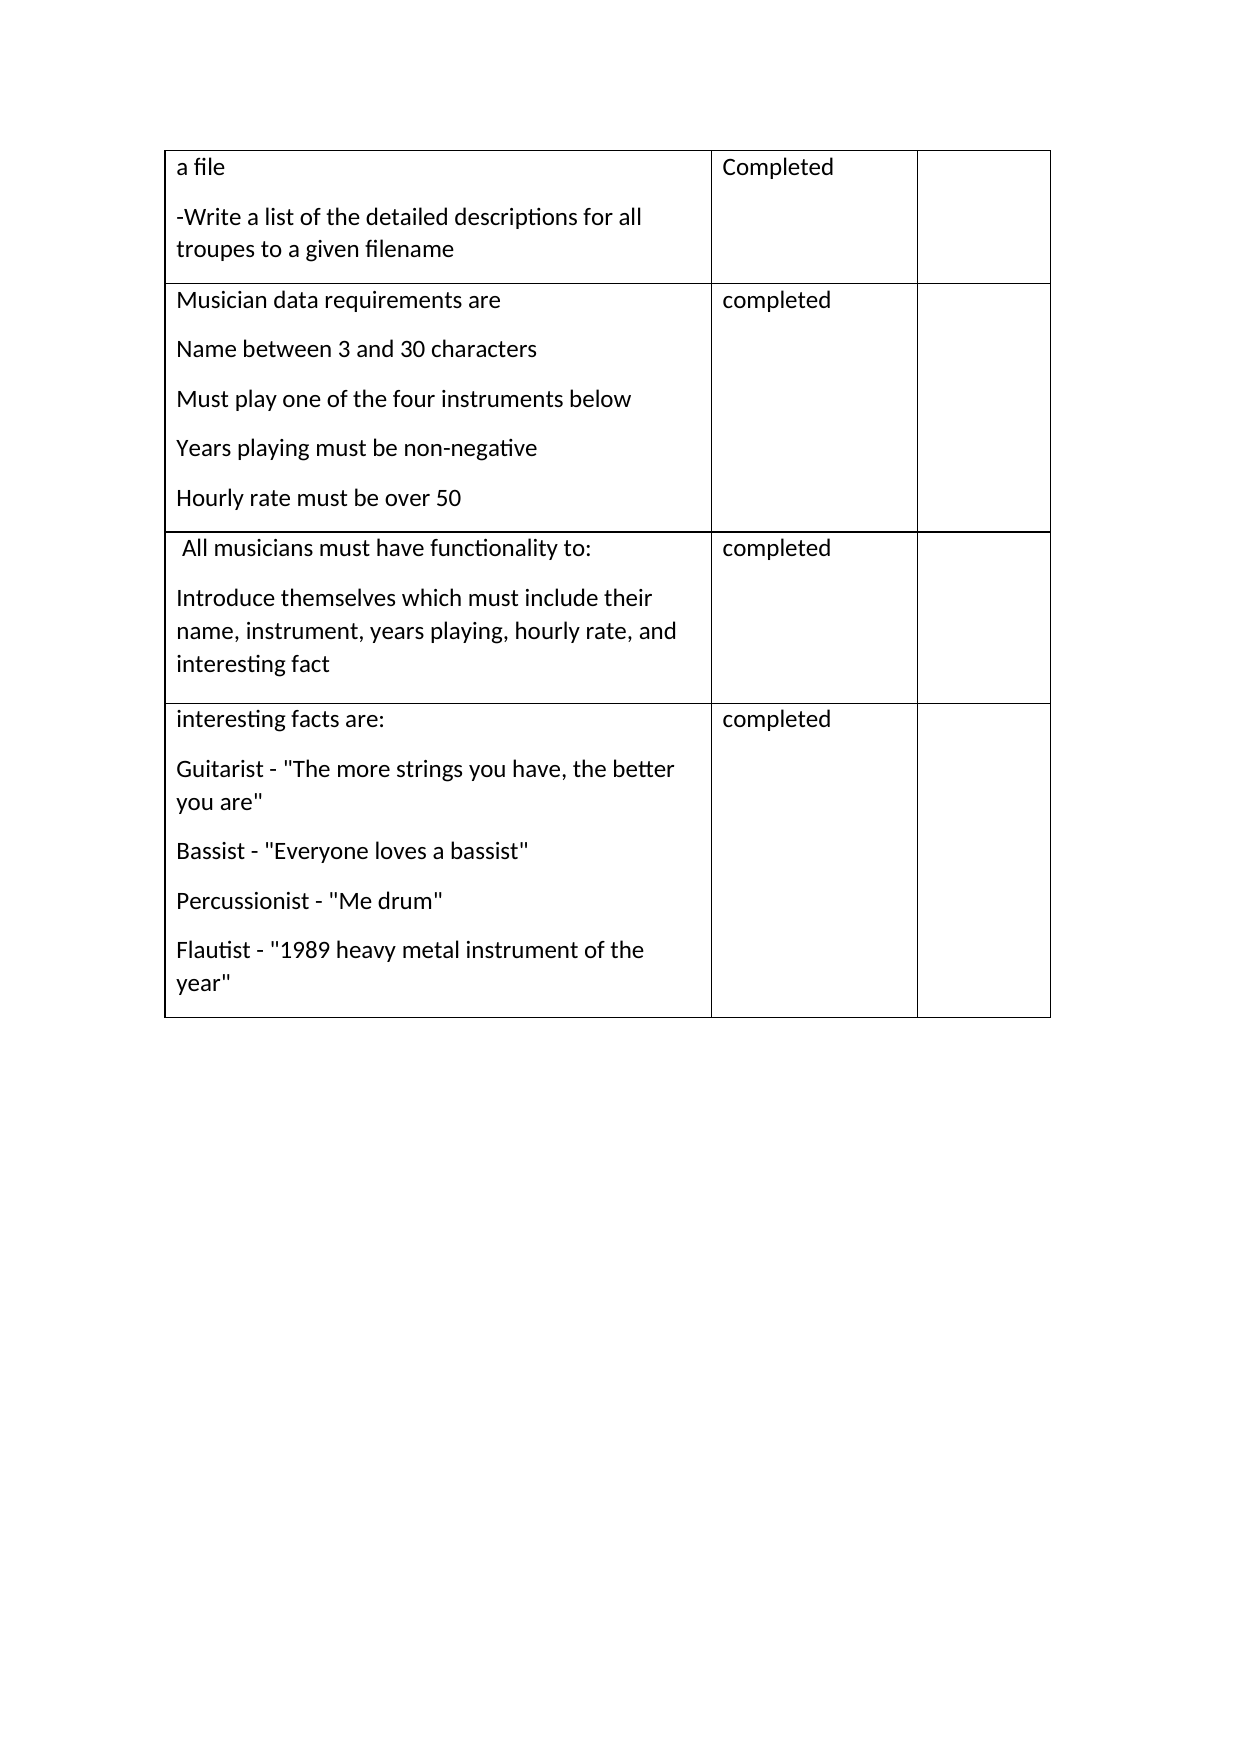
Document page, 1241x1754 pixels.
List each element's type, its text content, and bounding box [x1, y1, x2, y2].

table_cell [166, 151, 711, 283]
table_cell [918, 704, 1050, 1017]
table_cell interesting facts are: Guitarist - "The more strings you have, the better you are" Bassist - "Everyone loves a bassist" Percussionist - "Me drum" Flautist - "1989 heavy metal instrument of the year" [166, 704, 711, 1017]
table_cell completed [712, 284, 917, 531]
table_cell [918, 284, 1050, 531]
table_cell completed [712, 533, 917, 702]
table_cell [918, 151, 1050, 283]
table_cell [712, 151, 917, 283]
table_cell All musicians must have functionality to: Introduce themselves which must include their name, instrument, years playing, hourly rate, and interesting fact [166, 533, 711, 702]
table_cell Musician data requirements are Name between 3 and 30 characters Must play one of the four instruments below Years playing must be non-negative Hourly rate must be over 50 [166, 284, 711, 531]
table_cell completed [712, 704, 917, 1017]
table_cell [918, 533, 1050, 702]
